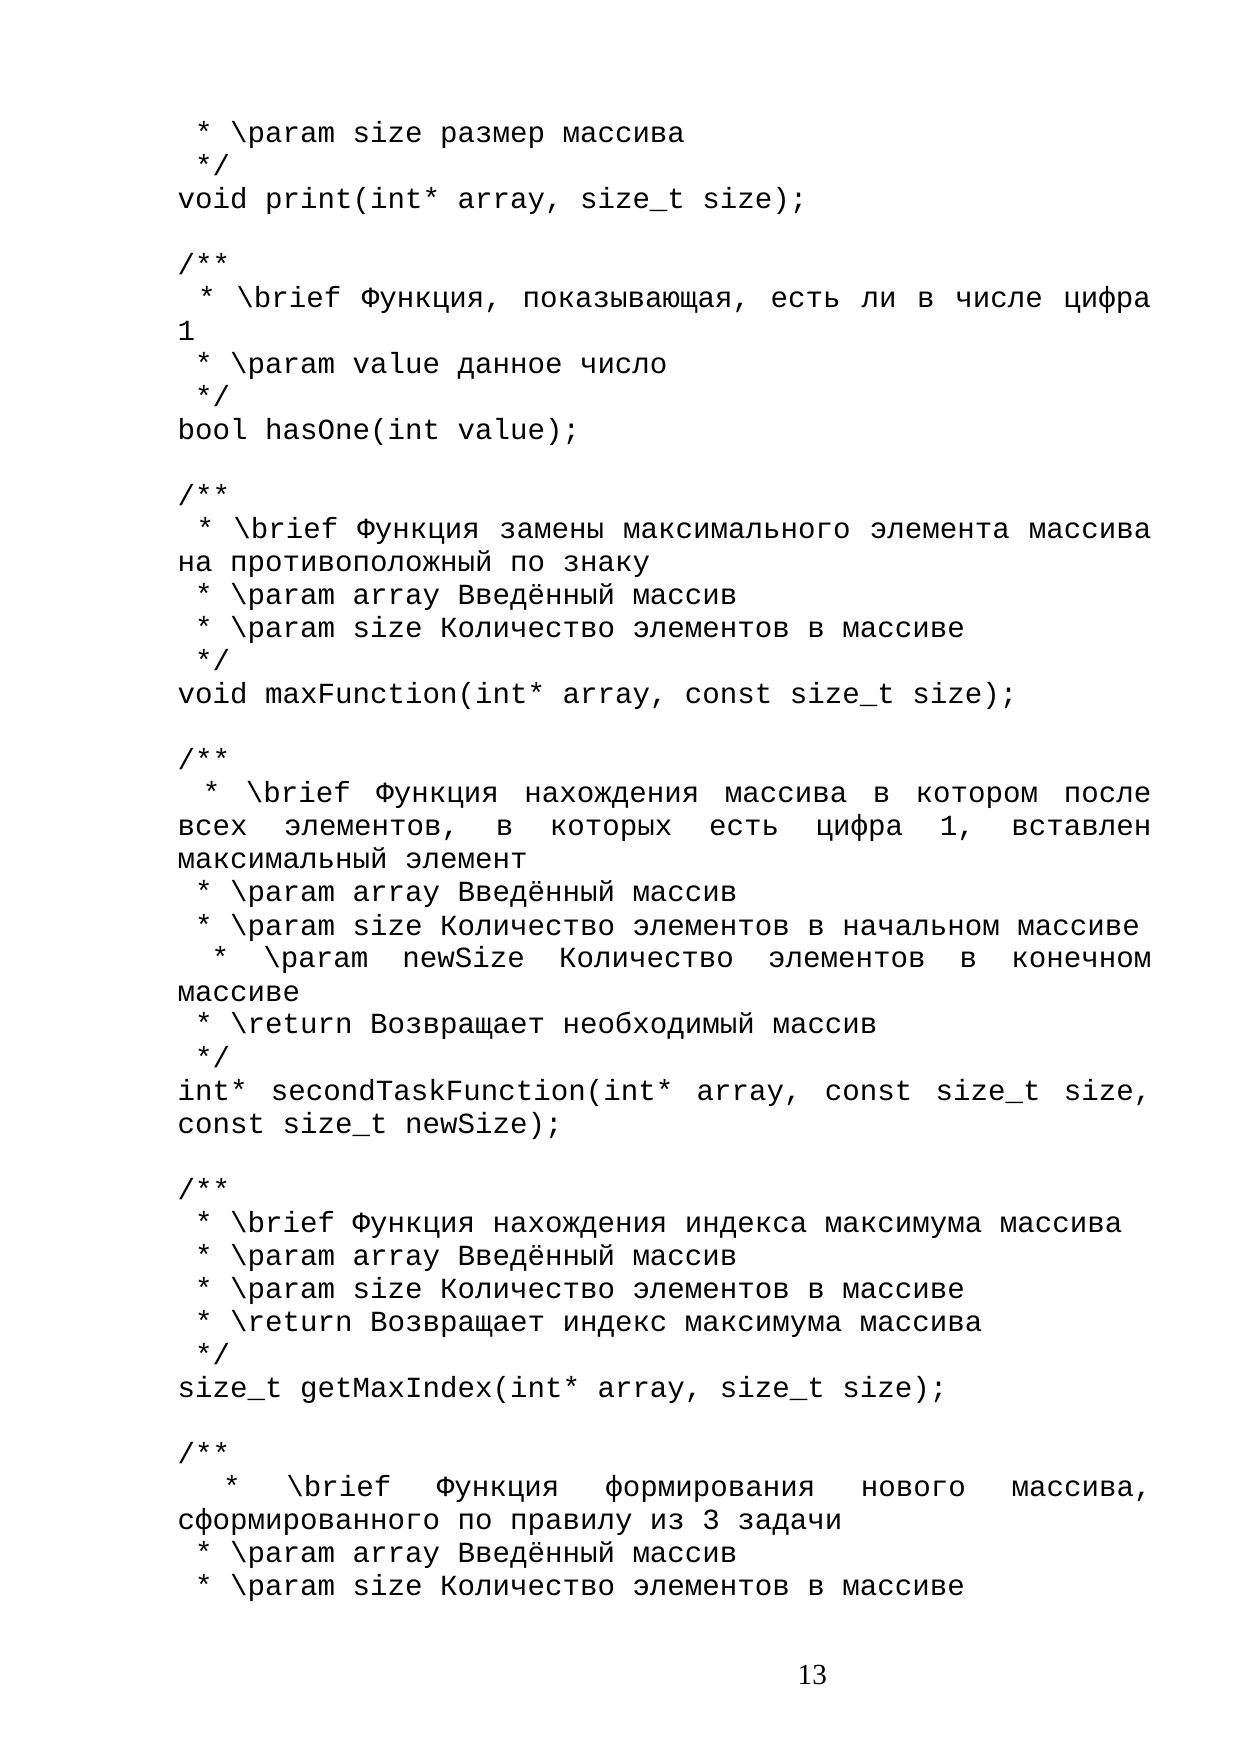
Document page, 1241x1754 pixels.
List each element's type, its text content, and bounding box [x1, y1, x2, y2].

text * \brief Функция нахождения индекса максимума массива [177, 1208, 1152, 1241]
text int* secondTaskFunction(int* array, const size_t size, const size_t newSize); [177, 1076, 1152, 1142]
text * \param value данное число [177, 349, 1152, 382]
text * \brief Функция замены максимального элемента массива на противоположный по знаку [177, 514, 1152, 580]
text * \return Возвращает индекс максимума массива [177, 1307, 1152, 1340]
text * \param size Количество элементов в массиве [177, 1571, 1152, 1604]
text void print(int* array, size_t size); [177, 184, 1152, 217]
text * \param array Введённый массив [177, 1538, 1152, 1571]
text * \brief Функция, показывающая, есть ли в числе цифра 1 [177, 283, 1152, 349]
text size_t getMaxIndex(int* array, size_t size); [177, 1373, 1152, 1406]
text * \param array Введённый массив [177, 878, 1152, 911]
text * \param size Количество элементов в начальном массиве [177, 911, 1152, 944]
text /** [177, 1175, 1152, 1208]
text * \param size Количество элементов в массиве [177, 1274, 1152, 1307]
text */ [177, 646, 1152, 679]
text /** [177, 250, 1152, 283]
text */ [177, 151, 1152, 184]
text */ [177, 1043, 1152, 1076]
text */ [177, 382, 1152, 415]
text * \brief Функция формирования нового массива, сформированного по правилу из 3 задачи [177, 1472, 1152, 1538]
text * \param array Введённый массив [177, 1241, 1152, 1274]
text * \brief Функция нахождения массива в котором после всех элементов, в которых есть цифра 1, вставлен максимальный элемент [177, 778, 1152, 878]
text * \param newSize Количество элементов в конечном массиве [177, 944, 1152, 1010]
text /** [177, 746, 1152, 778]
text * \param size Количество элементов в массиве [177, 613, 1152, 646]
text * \param size размер массива [177, 118, 1152, 151]
text */ [177, 1340, 1152, 1373]
text * \param array Введённый массив [177, 580, 1152, 613]
text bool hasOne(int value); [177, 415, 1152, 448]
text void maxFunction(int* array, const size_t size); [177, 679, 1152, 712]
text /** [177, 481, 1152, 514]
text /** [177, 1439, 1152, 1472]
text * \return Возвращает необходимый массив [177, 1010, 1152, 1043]
